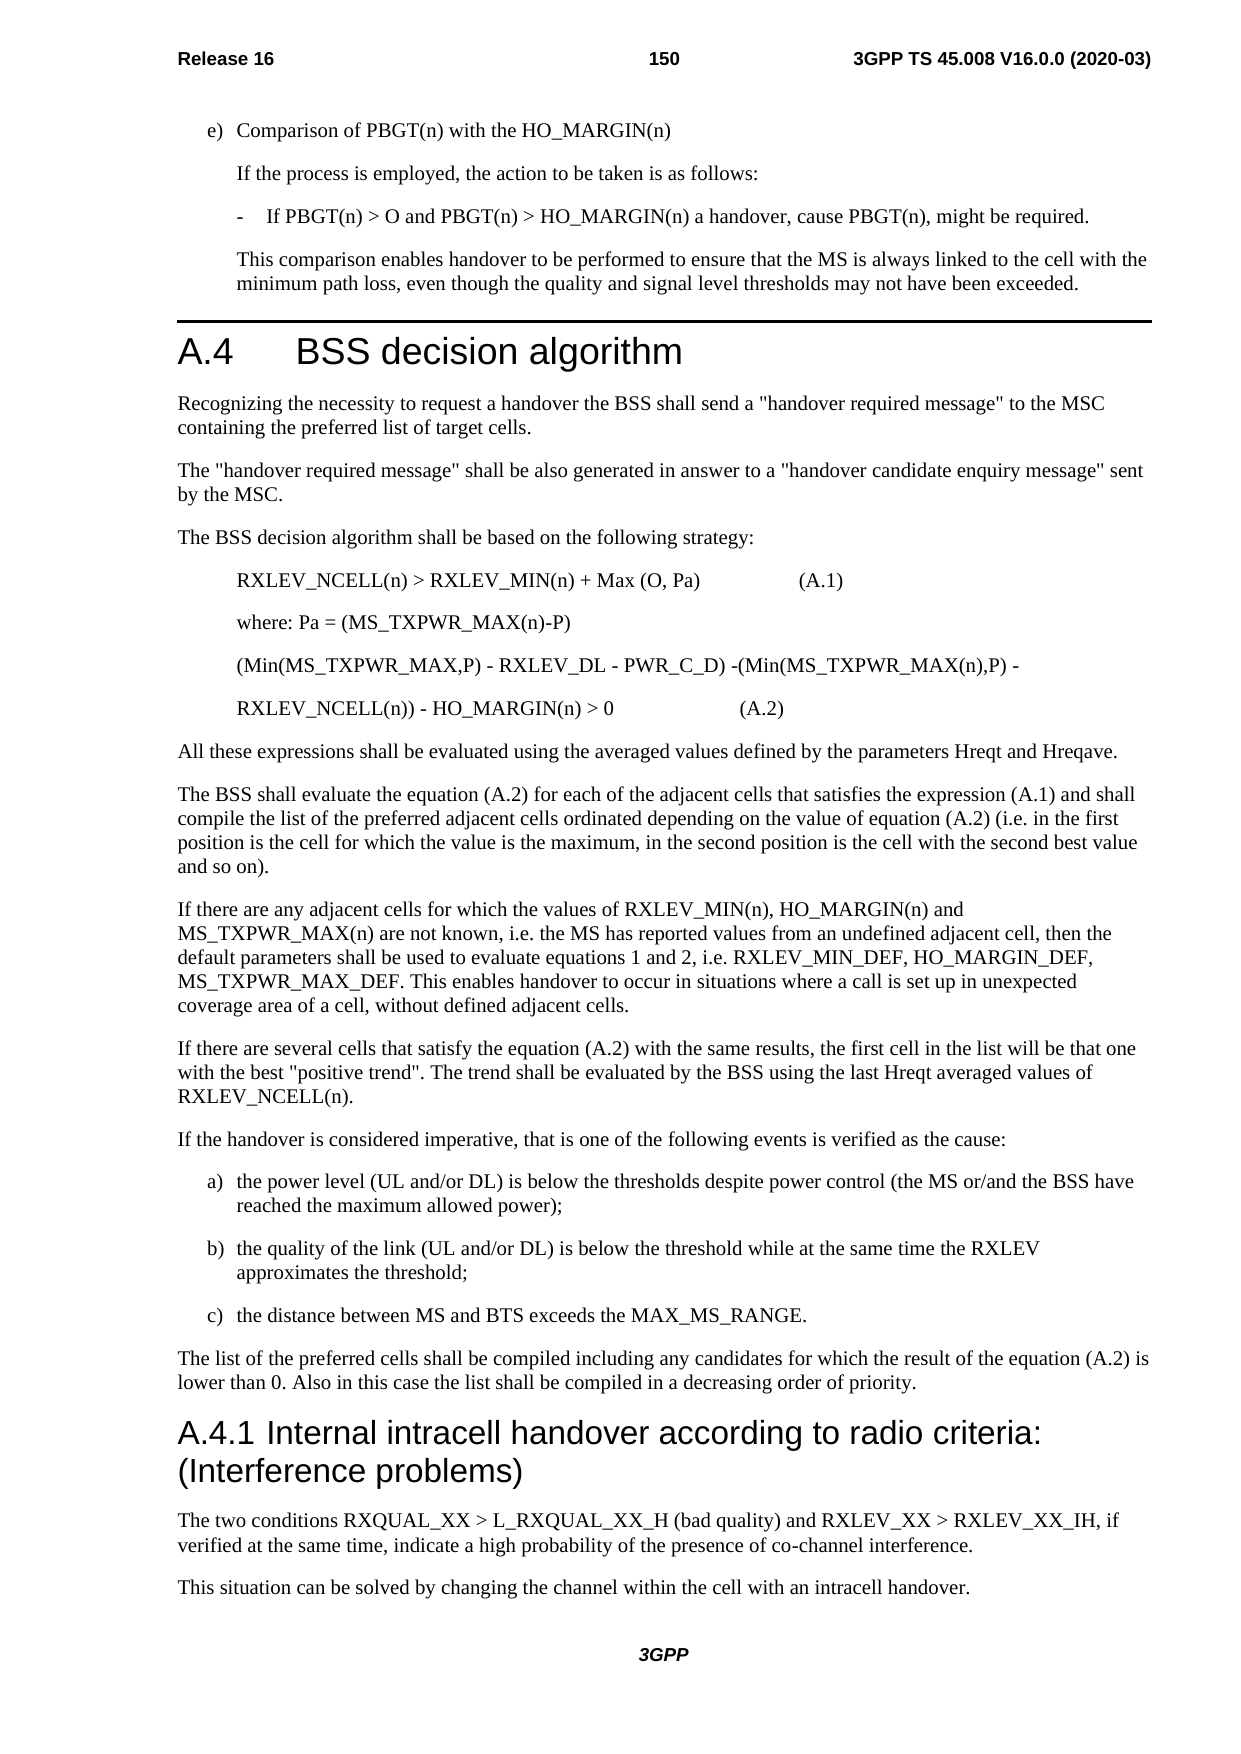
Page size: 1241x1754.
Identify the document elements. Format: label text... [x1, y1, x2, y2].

text a) the power level (UL and/or DL) is below the thresholds despite power control (the MS or/and the BSS have reached the maximum allowed power); [207, 1169, 1152, 1217]
text e) Comparison of PBGT(n) with the HO_MARGIN(n) [207, 118, 1152, 142]
text The two conditions RXQUAL_XX > L_RXQUAL_XX_H (bad quality) and RXLEV_XX > RXLEV_XX_IH, if verified at the same time, indicate a high probability of the presence of co-channel interference. [177, 1508, 1152, 1557]
text The BSS shall evaluate the equation (A.2) for each of the adjacent cells that satisfies the expression (A.1) and shall compile the list of the preferred adjacent cells ordinated depending on the value of equation (A.2) (i.e. in the first position is the cell for which the value is the maximum, in the second position is the cell with the second best value and so on). [177, 782, 1152, 878]
text The list of the preferred cells shall be compiled including any candidates for which the result of the equation (A.2) is lower than 0. Also in this case the list shall be compiled in a decreasing order of priority. [177, 1346, 1152, 1394]
text The BSS decision algorithm shall be based on the following strategy: [177, 525, 1152, 549]
text This comparison enables handover to be performed to ensure that the MS is always linked to the cell with the minimum path loss, even though the quality and signal level thresholds may not have been exceeded. [207, 247, 1152, 295]
text If the handover is considered imperative, that is one of the following events is verified as the cause: [177, 1127, 1152, 1151]
text where: Pa = (MS_TXPWR_MAX(n)-P) [207, 610, 1152, 634]
text If there are any adjacent cells for which the values of RXLEV_MIN(n), HO_MARGIN(n) and MS_TXPWR_MAX(n) are not known, i.e. the MS has reported values from an undefined adjacent cell, then the default parameters shall be used to evaluate equations 1 and 2, i.e. RXLEV_MIN_DEF, HO_MARGIN_DEF, MS_TXPWR_MAX_DEF. This enables handover to occur in situations where a call is set up in unexpected coverage area of a cell, without defined adjacent cells. [177, 897, 1152, 1017]
text b) the quality of the link (UL and/or DL) is below the threshold while at the same time the RXLEV approximates the threshold; [207, 1236, 1152, 1284]
text If the process is employed, the action to be taken is as follows: [207, 161, 1152, 185]
text Recognizing the necessity to request a handover the BSS shall send a "handover required message" to the MSC containing the preferred list of target cells. [177, 391, 1152, 439]
text The "handover required message" shall be also generated in answer to a "handover candidate enquiry message" sent by the MSC. [177, 458, 1152, 506]
text If there are several cells that satisfy the equation (A.2) with the same results, the first cell in the list will be that one with the best "positive trend". The trend shall be evaluated by the BSS using the last Hreqt averaged values of RXLEV_NCELL(n). [177, 1036, 1152, 1108]
text (Min(MS_TXPWR_MAX,P) - RXLEV_DL - PWR_C_D) -(Min(MS_TXPWR_MAX(n),P) - [207, 653, 1152, 677]
text RXLEV_NCELL(n) > RXLEV_MIN(n) + Max (O, Pa) (A.1) [207, 567, 1152, 592]
subtitle A.4 BSS decision algorithm [177, 323, 1152, 372]
text c) the distance between MS and BTS exceeds the MAX_MS_RANGE. [207, 1303, 1152, 1327]
text This situation can be solved by changing the channel within the cell with an intracell handover. [177, 1575, 1152, 1599]
text - If PBGT(n) > O and PBGT(n) > HO_MARGIN(n) a handover, cause PBGT(n), might be required. [236, 204, 1152, 228]
text All these expressions shall be evaluated using the averaged values defined by the parameters Hreqt and Hreqave. [177, 739, 1152, 763]
text RXLEV_NCELL(n)) - HO_MARGIN(n) > 0 (A.2) [207, 696, 1152, 720]
subtitle A.4.1 Internal intracell handover according to radio criteria: (Interference problems) [177, 1413, 1152, 1490]
